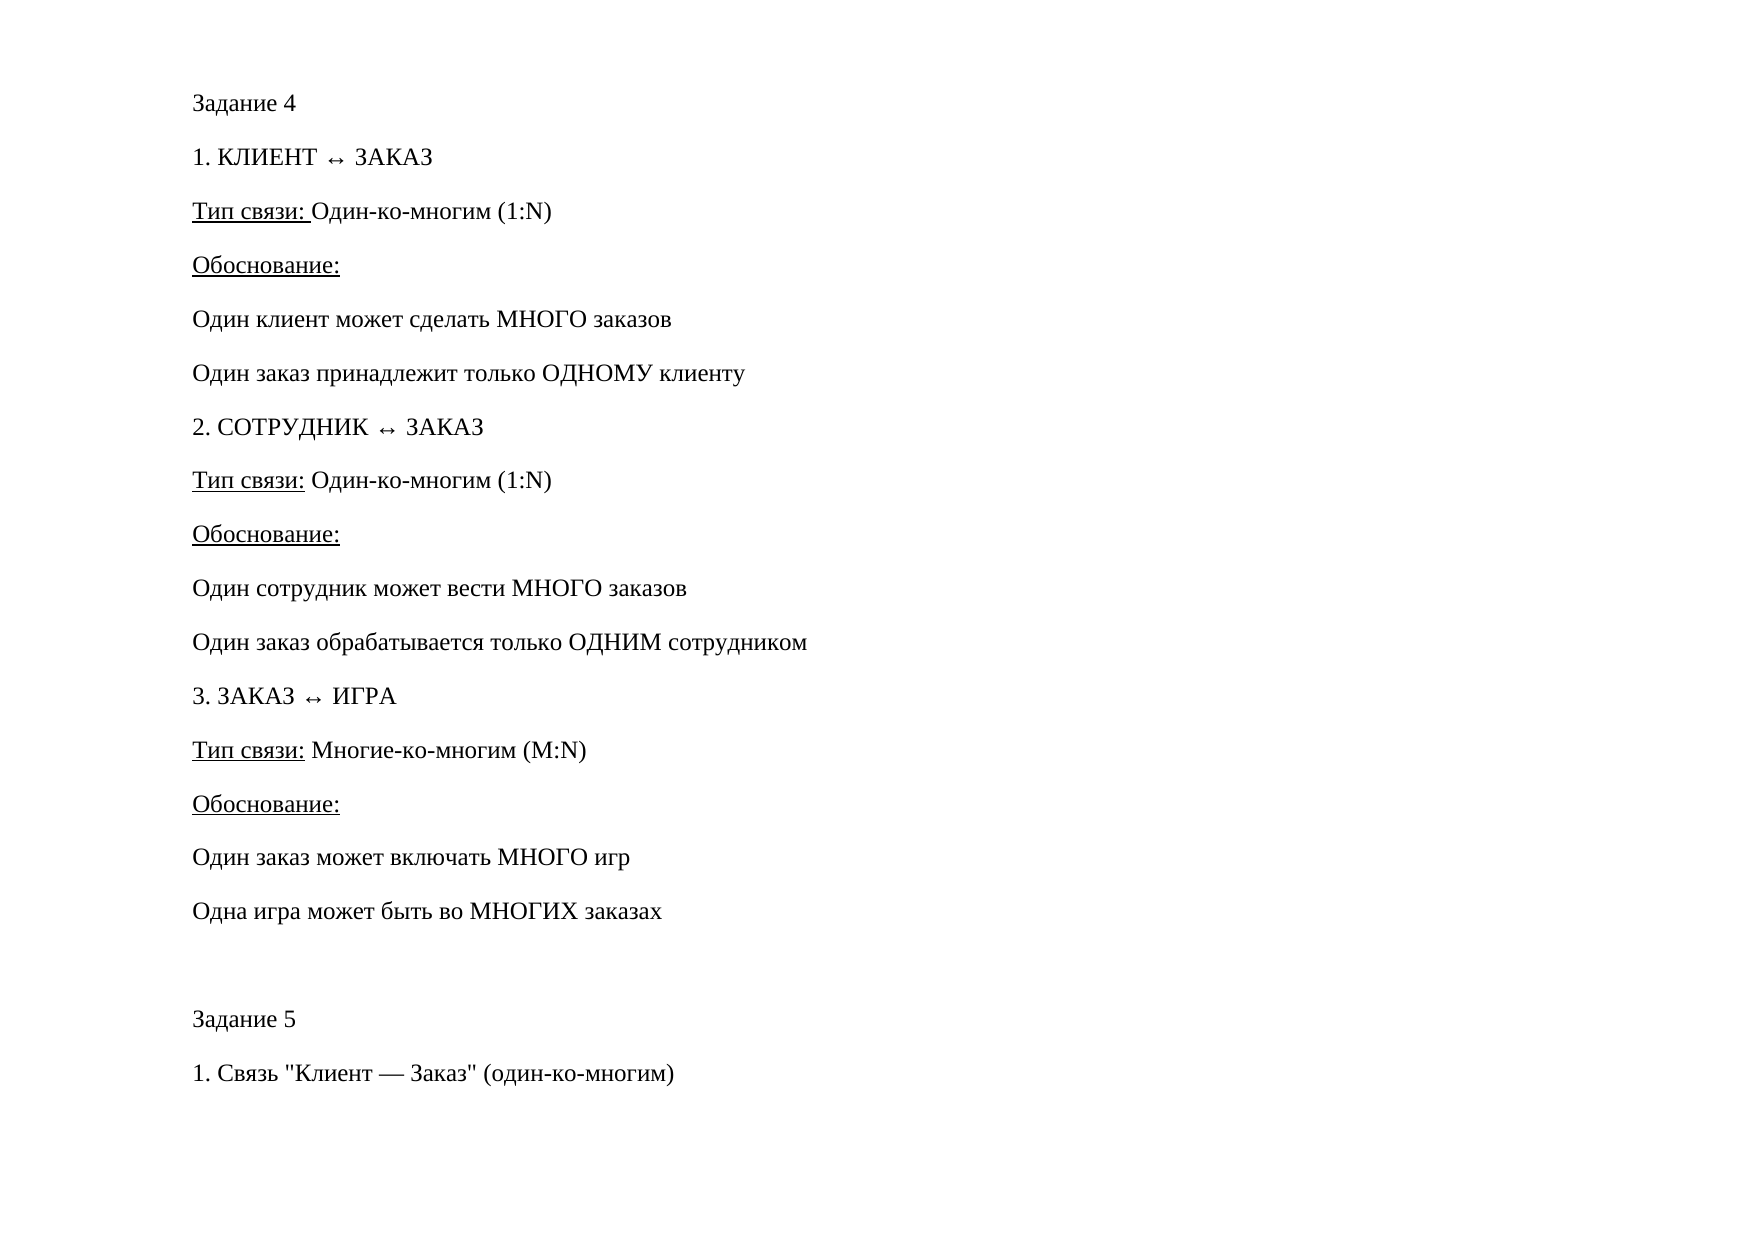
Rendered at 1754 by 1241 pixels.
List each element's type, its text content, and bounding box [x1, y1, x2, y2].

text 2. СОТРУДНИК ↔ ЗАКАЗ [192, 412, 1636, 440]
text Тип связи: Многие-ко-многим (M:N) [192, 735, 1636, 763]
text 1. КЛИЕНТ ↔ ЗАКАЗ [192, 142, 1636, 171]
text Обоснование: [192, 250, 1636, 279]
text Один заказ может включать МНОГО игр [192, 842, 1636, 871]
text Тип связи: Один-ко-многим (1:N) [192, 466, 1636, 494]
text Один заказ принадлежит только ОДНОМУ клиенту [192, 358, 1636, 387]
text Один заказ обрабатывается только ОДНИМ сотрудником [192, 627, 1636, 656]
text Задание 4 [192, 88, 1636, 117]
text Тип связи: Один-ко-многим (1:N) [192, 196, 1636, 225]
text Задание 5 [192, 1004, 1636, 1033]
text Один сотрудник может вести МНОГО заказов [192, 573, 1636, 602]
text 1. Связь "Клиент — Заказ" (один-ко-многим) [192, 1058, 1636, 1087]
text 3. ЗАКАЗ ↔ ИГРА [192, 681, 1636, 710]
text Обоснование: [192, 789, 1636, 817]
text Обоснование: [192, 519, 1636, 548]
text Одна игра может быть во МНОГИХ заказах [192, 896, 1636, 925]
text Один клиент может сделать МНОГО заказов [192, 304, 1636, 333]
